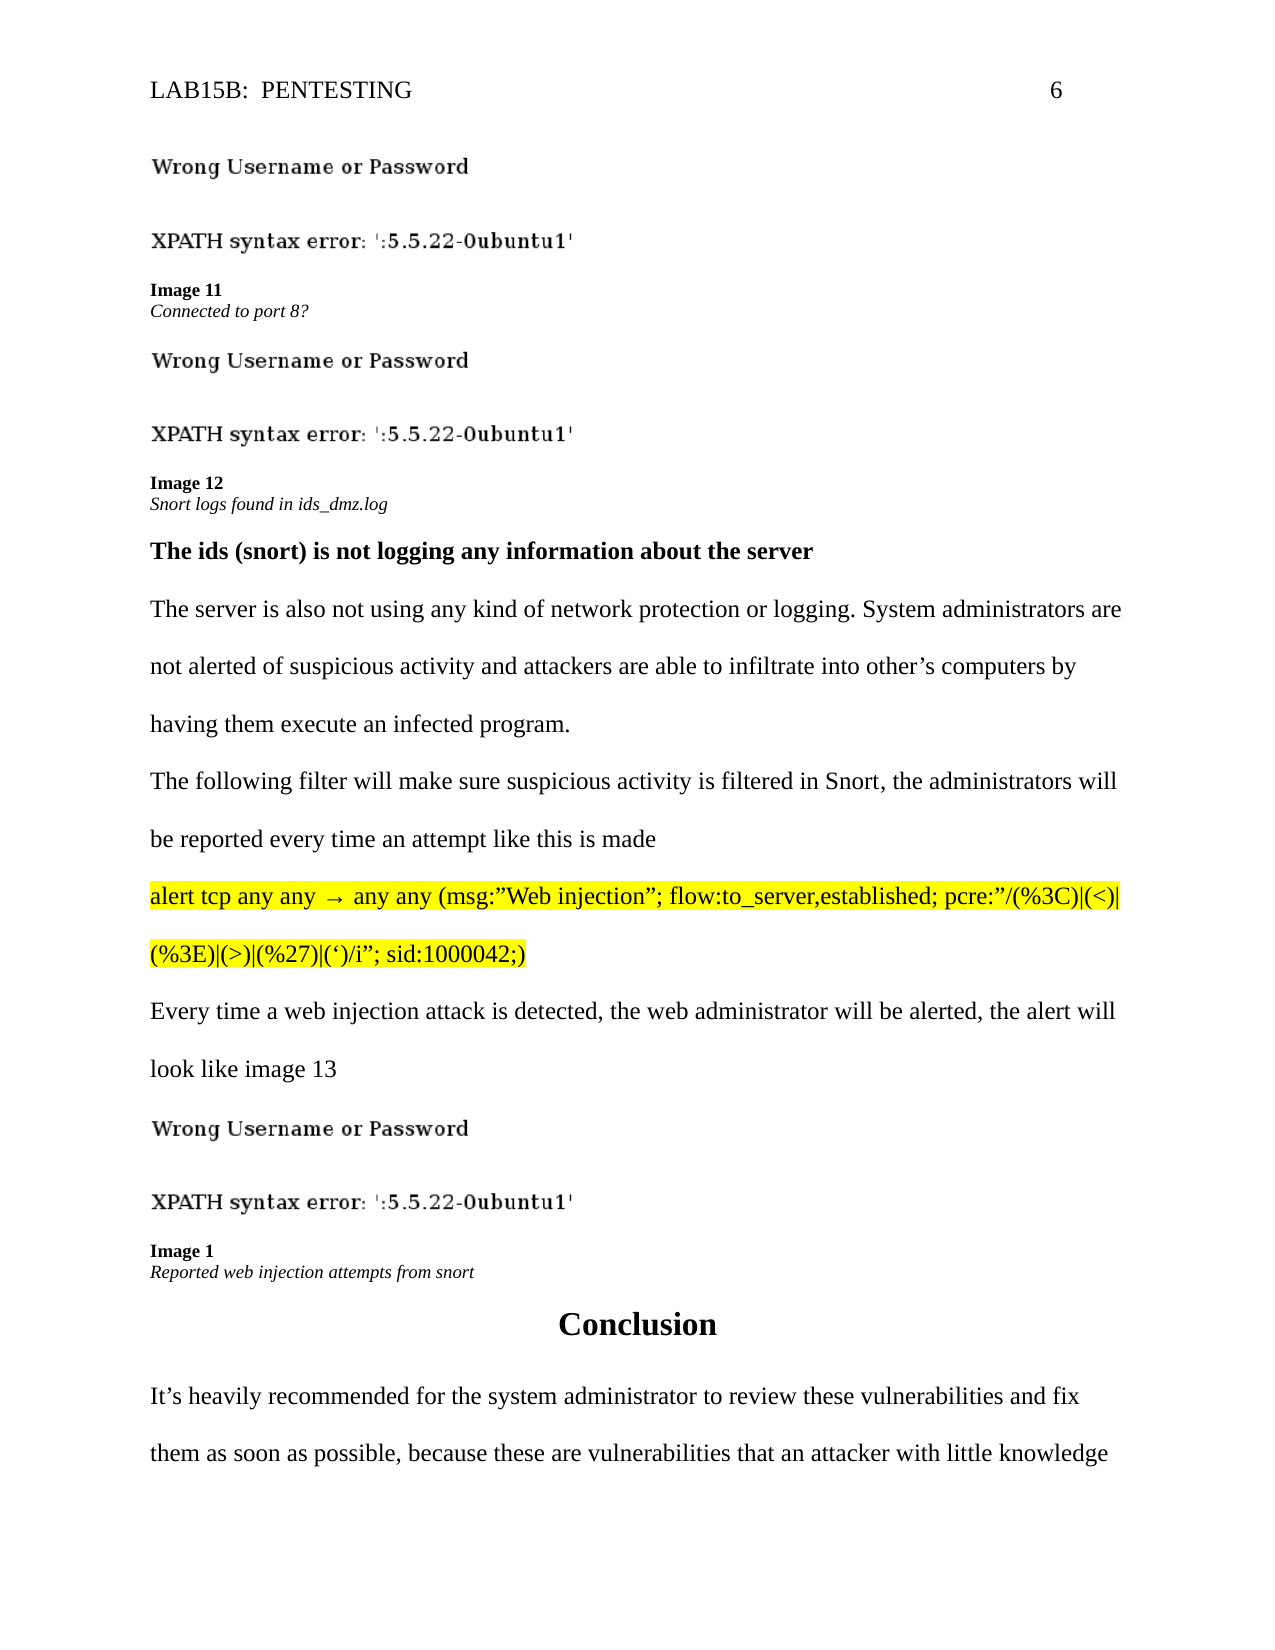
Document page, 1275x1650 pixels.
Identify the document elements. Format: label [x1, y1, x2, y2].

picture [150, 343, 574, 472]
picture [150, 1111, 574, 1240]
picture [150, 150, 574, 279]
